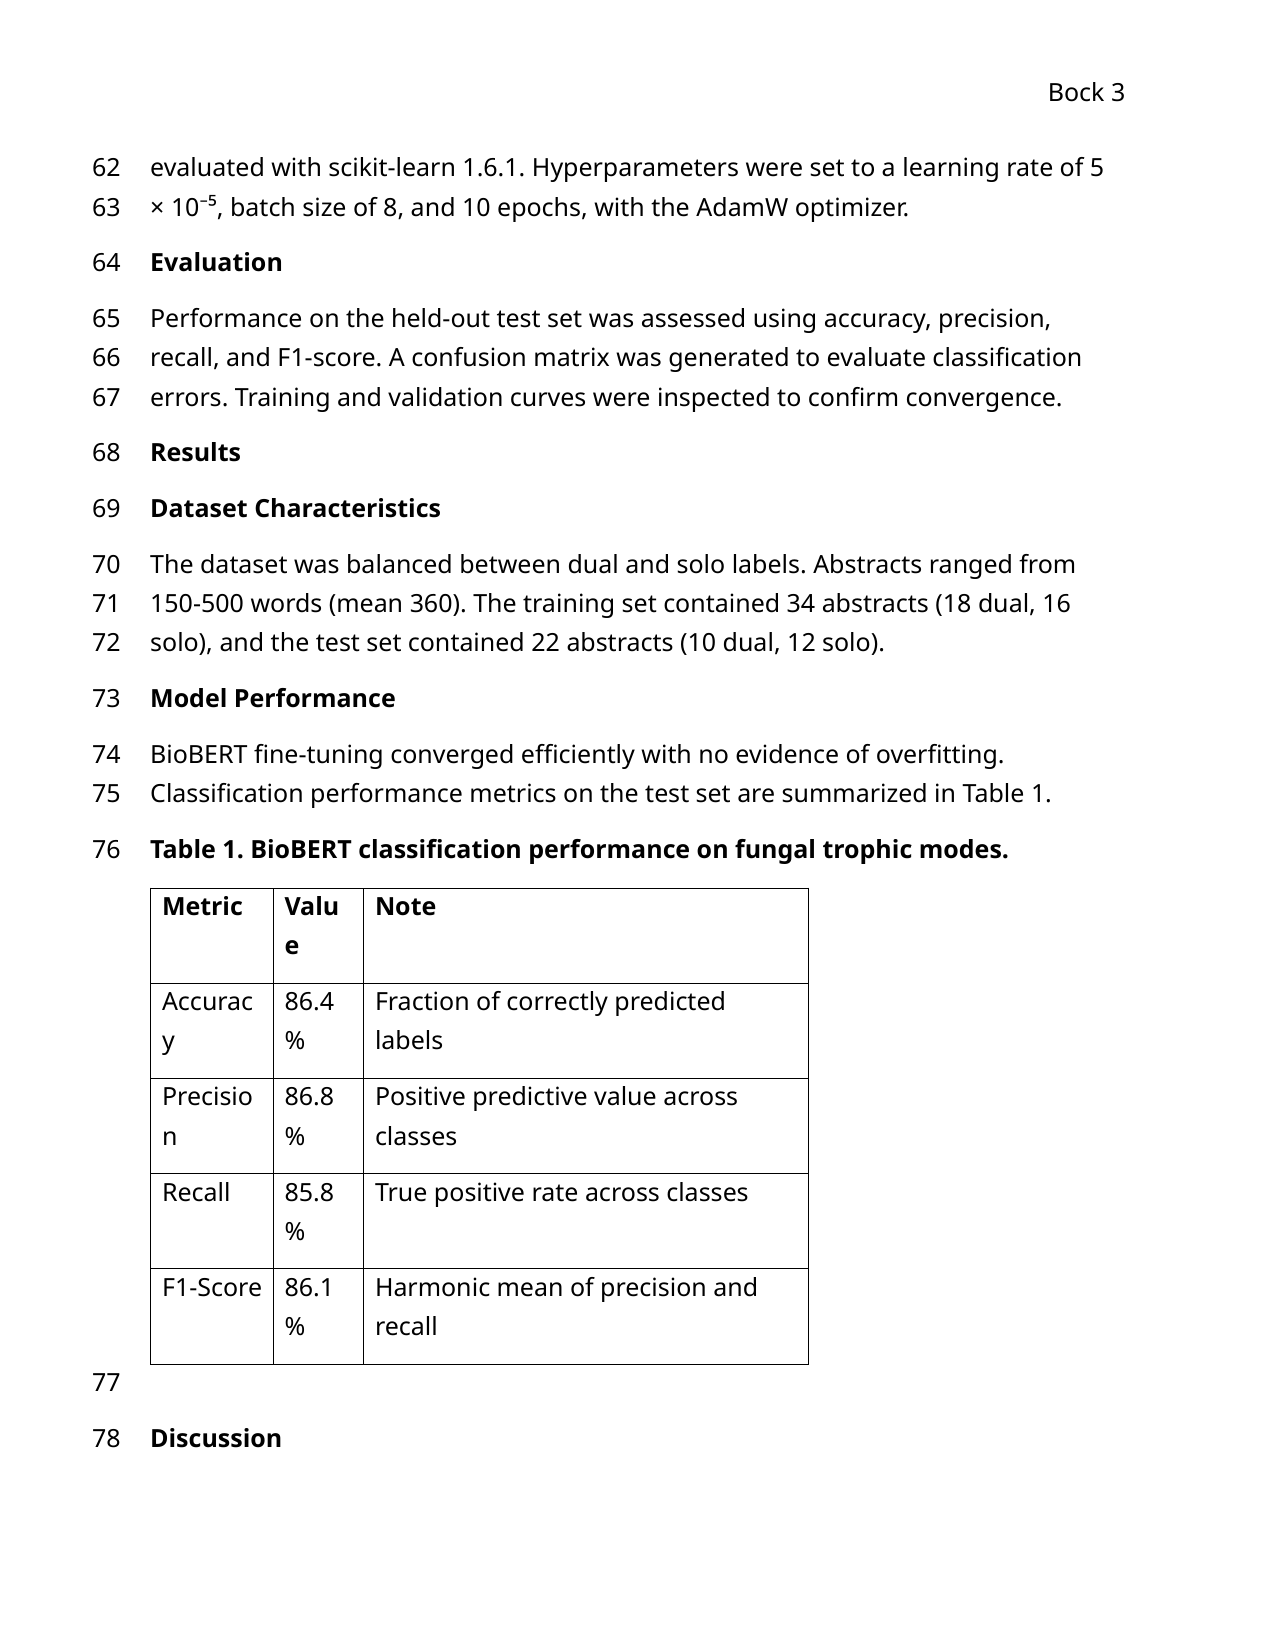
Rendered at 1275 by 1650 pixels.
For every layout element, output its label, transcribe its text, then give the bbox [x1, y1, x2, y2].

table_cell Harmonic mean of precision and recall [364, 1269, 808, 1363]
table_cell F1-Score [151, 1269, 273, 1363]
table_cell Recall [151, 1174, 273, 1268]
table_cell 85.8% [274, 1174, 363, 1268]
table_header Note [364, 889, 808, 983]
text Performance on the held-out test set was assessed using accuracy, precision, recall, and F1-score. A confusion matrix was generated to evaluate classification errors. Training and validation curves were inspected to confirm convergence. [150, 301, 1125, 413]
table_cell Fraction of correctly predicted labels [364, 984, 808, 1078]
text Model Performance [150, 681, 1125, 715]
text Results [150, 435, 1125, 469]
table_cell 86.1% [274, 1269, 363, 1363]
text Discussion [150, 1420, 1125, 1454]
table_cell Accuracy [151, 984, 273, 1078]
table_header Value [274, 889, 363, 983]
table_cell Positive predictive value across classes [364, 1079, 808, 1173]
table_header Metric [151, 889, 273, 983]
table_cell 86.4% [274, 984, 363, 1078]
text Dataset Characteristics [150, 491, 1125, 525]
text Evaluation [150, 245, 1125, 279]
text Table 1. BioBERT classification performance on fungal trophic modes. [150, 832, 1125, 866]
table_cell Precision [151, 1079, 273, 1173]
table_cell True positive rate across classes [364, 1174, 808, 1268]
text BioBERT fine-tuning converged efficiently with no evidence of overfitting. Classification performance metrics on the test set are summarized in Table 1. [150, 737, 1125, 810]
table_cell 86.8% [274, 1079, 363, 1173]
text The dataset was balanced between dual and solo labels. Abstracts ranged from 150-500 words (mean 360). The training set contained 34 abstracts (18 dual, 16 solo), and the test set contained 22 abstracts (10 dual, 12 solo). [150, 547, 1125, 659]
